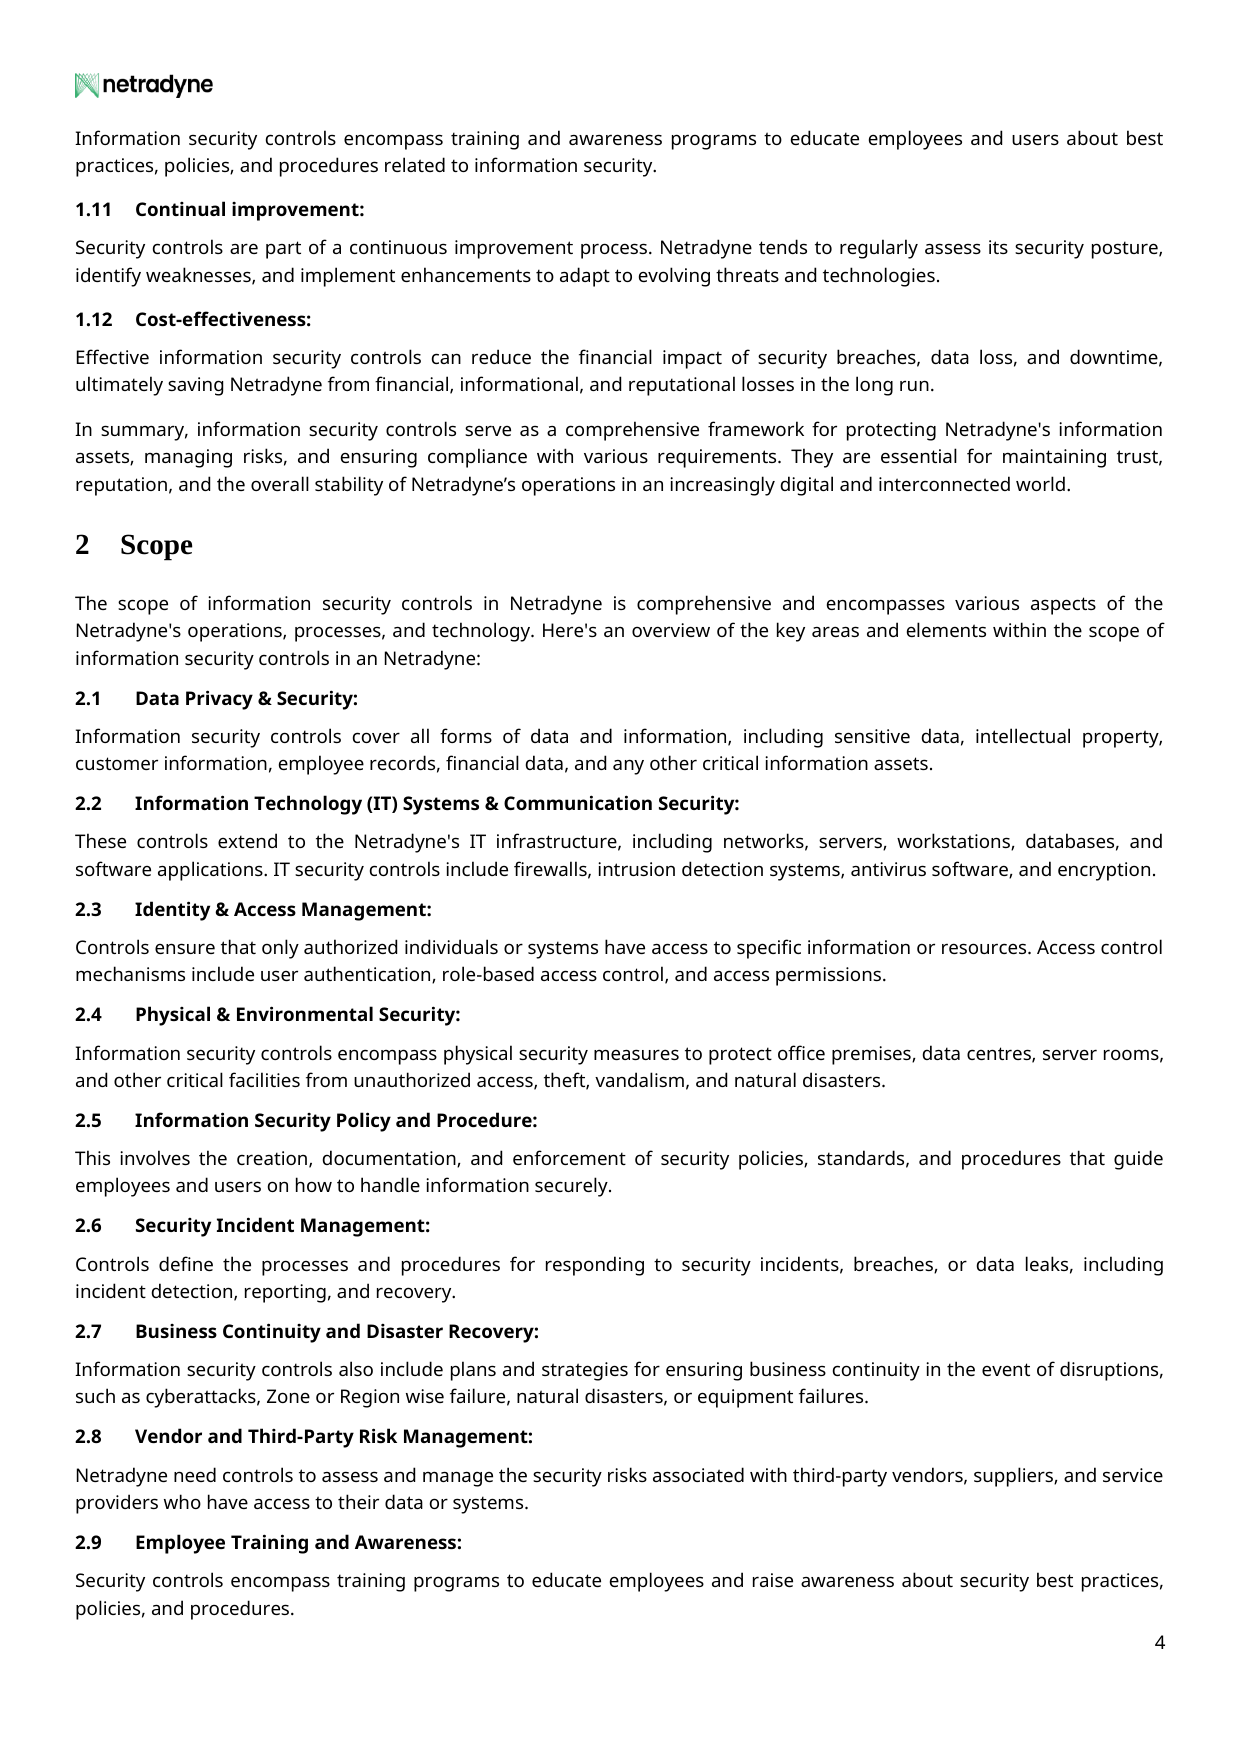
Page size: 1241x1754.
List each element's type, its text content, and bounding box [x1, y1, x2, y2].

text Information security controls encompass physical security measures to protect office premises, data centres, server rooms, and other critical facilities from unauthorized access, theft, vandalism, and natural disasters. [75, 1040, 1165, 1093]
subtitle Business Continuity and Disaster Recovery: [75, 1318, 1165, 1344]
text Information security controls encompass training and awareness programs to educate employees and users about best practices, policies, and procedures related to information security. [75, 125, 1165, 178]
subtitle Physical & Environmental Security: [75, 1002, 1165, 1027]
text These controls extend to the Netradyne's IT infrastructure, including networks, servers, workstations, databases, and software applications. IT security controls include firewalls, intrusion detection systems, antivirus software, and encryption. [75, 829, 1165, 882]
subtitle Information Technology (IT) Systems & Communication Security: [75, 791, 1165, 816]
text Security controls encompass training programs to educate employees and raise awareness about security best practices, policies, and procedures. [75, 1567, 1165, 1620]
picture [75, 73, 213, 98]
subtitle Employee Training and Awareness: [75, 1529, 1165, 1555]
subtitle Cost-effectiveness: [75, 306, 1165, 332]
text Information security controls also include plans and strategies for ensuring business continuity in the event of disruptions, such as cyberattacks, Zone or Region wise failure, natural disasters, or equipment failures. [75, 1356, 1165, 1409]
text Security controls are part of a continuous improvement process. Netradyne tends to regularly assess its security posture, identify weaknesses, and implement enhancements to adapt to evolving threats and technologies. [75, 234, 1165, 287]
subtitle Continual improvement: [75, 196, 1165, 222]
text This involves the creation, documentation, and enforcement of security policies, standards, and procedures that guide employees and users on how to handle information securely. [75, 1145, 1165, 1198]
subtitle Identity & Access Management: [75, 896, 1165, 922]
subtitle Scope [75, 527, 1165, 561]
text In summary, information security controls serve as a comprehensive framework for protecting Netradyne's information assets, managing risks, and ensuring compliance with various requirements. They are essential for maintaining trust, reputation, and the overall stability of Netradyne’s operations in an increasingly digital and interconnected world. [75, 416, 1165, 496]
text Controls define the processes and procedures for responding to security incidents, breaches, or data leaks, including incident detection, reporting, and recovery. [75, 1251, 1165, 1304]
text Netradyne need controls to assess and manage the security risks associated with third-party vendors, suppliers, and service providers who have access to their data or systems. [75, 1462, 1165, 1515]
text Effective information security controls can reduce the financial impact of security breaches, data loss, and downtime, ultimately saving Netradyne from financial, informational, and reputational losses in the long run. [75, 344, 1165, 397]
subtitle Data Privacy & Security: [75, 685, 1165, 711]
subtitle Vendor and Third-Party Risk Management: [75, 1424, 1165, 1449]
text Controls ensure that only authorized individuals or systems have access to specific information or resources. Access control mechanisms include user authentication, role-based access control, and access permissions. [75, 934, 1165, 987]
subtitle Information Security Policy and Procedure: [75, 1107, 1165, 1133]
text The scope of information security controls in Netradyne is comprehensive and encompasses various aspects of the Netradyne's operations, processes, and technology. Here's an overview of the key areas and elements within the scope of information security controls in an Netradyne: [75, 590, 1165, 671]
text Information security controls cover all forms of data and information, including sensitive data, intellectual property, customer information, employee records, financial data, and any other critical information assets. [75, 723, 1165, 776]
subtitle Security Incident Management: [75, 1213, 1165, 1238]
